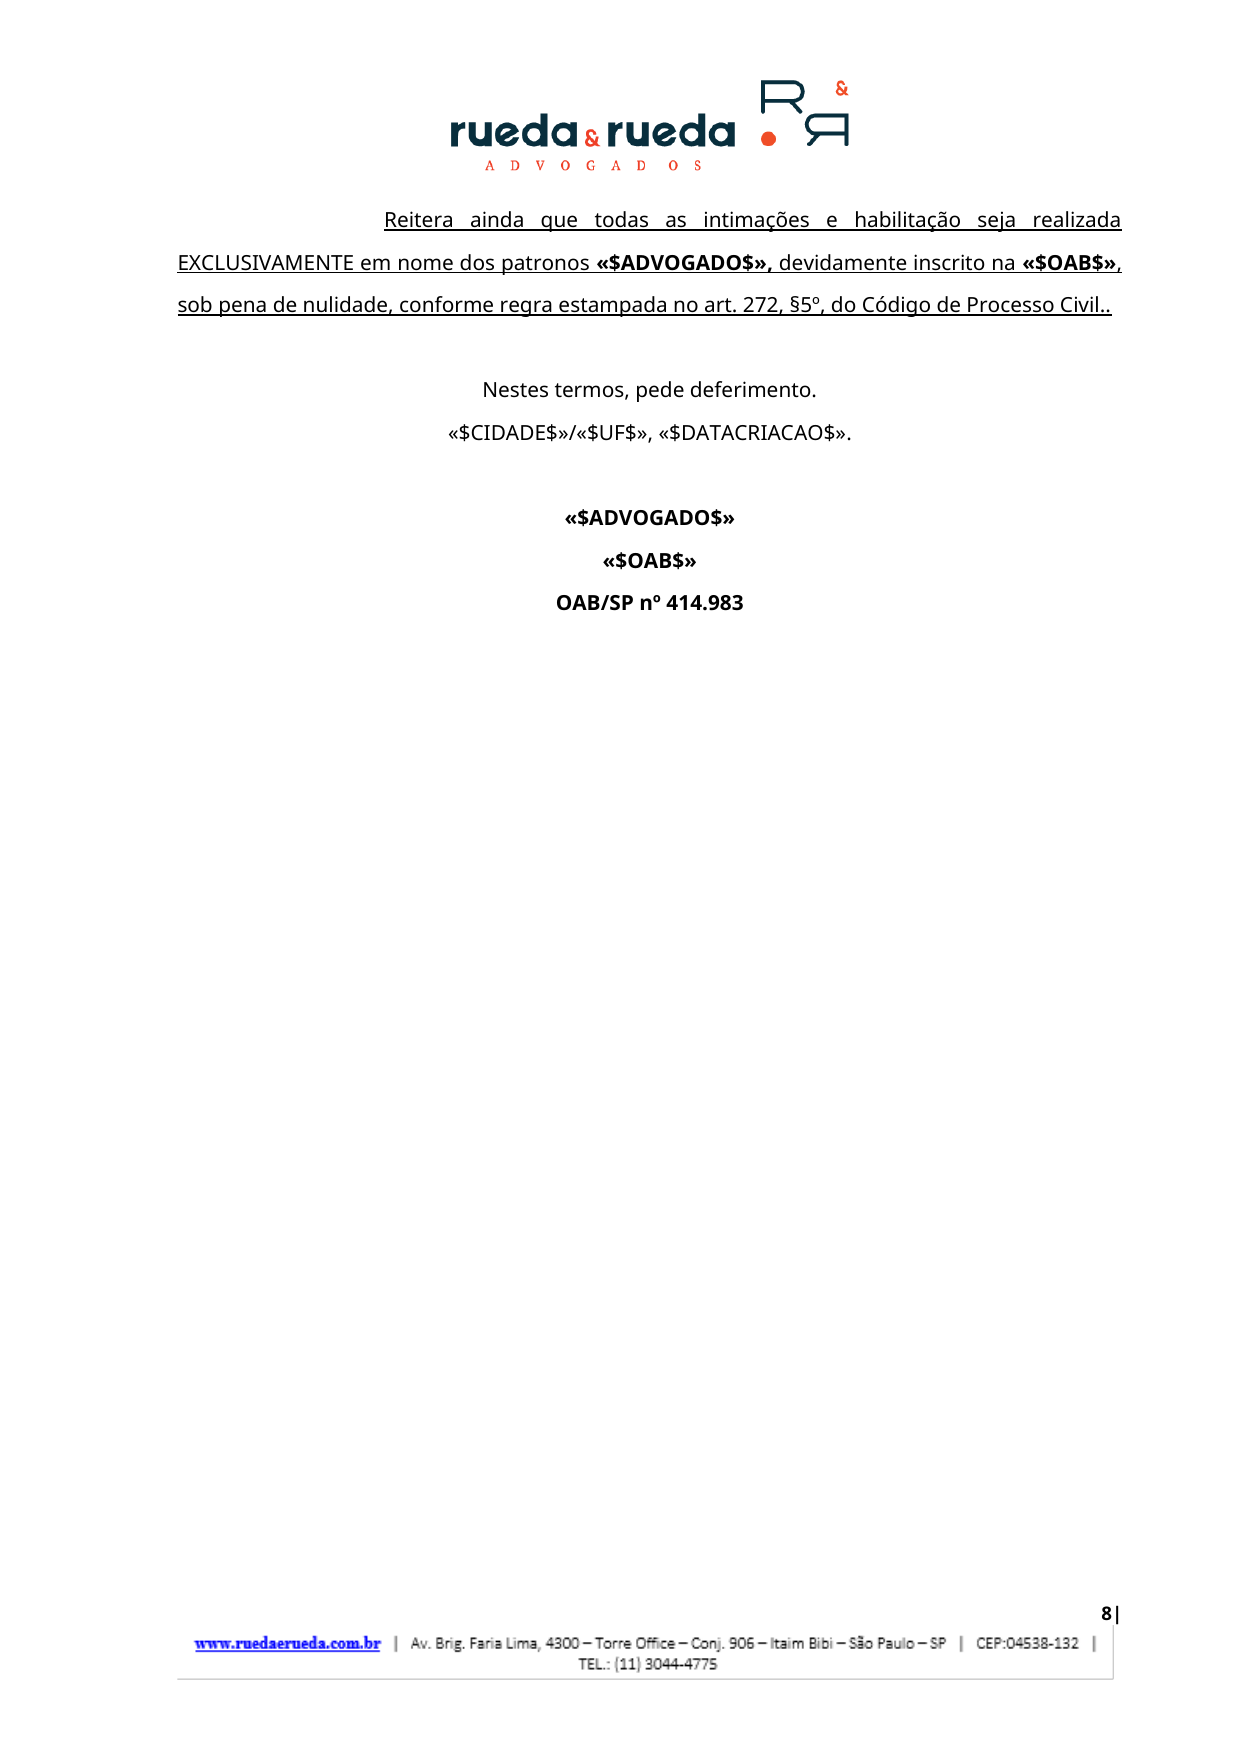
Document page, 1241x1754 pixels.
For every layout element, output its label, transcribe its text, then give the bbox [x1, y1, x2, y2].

text OAB/SP nº 414.983 [177, 588, 1122, 617]
text Reitera ainda que todas as intimações e habilitação seja realizada EXCLUSIVAMENTE em nome dos patronos «$ADVOGADO$», devidamente inscrito na «$OAB$», sob pena de nulidade, conforme regra estampada no art. 272, §5º, do Código de Processo Civil.. [177, 273, 1122, 319]
text «$ADVOGADO$» [177, 503, 1122, 532]
picture [177, 1625, 1115, 1681]
picture [418, 73, 881, 177]
text Reitera ainda que todas as intimações e habilitação seja realizada EXCLUSIVAMENTE em nome dos patronos «$ADVOGADO$», devidamente inscrito na «$OAB$», sob pena de nulidade, conforme regra estampada no art. 272, §5º, do Código de Processo Civil.. [177, 205, 1122, 272]
text «$CIDADE$»/«$UF$», «$DATACRIACAO$». [177, 418, 1122, 446]
text «$OAB$» [177, 546, 1122, 574]
text Nestes termos, pede deferimento. [177, 375, 1122, 404]
